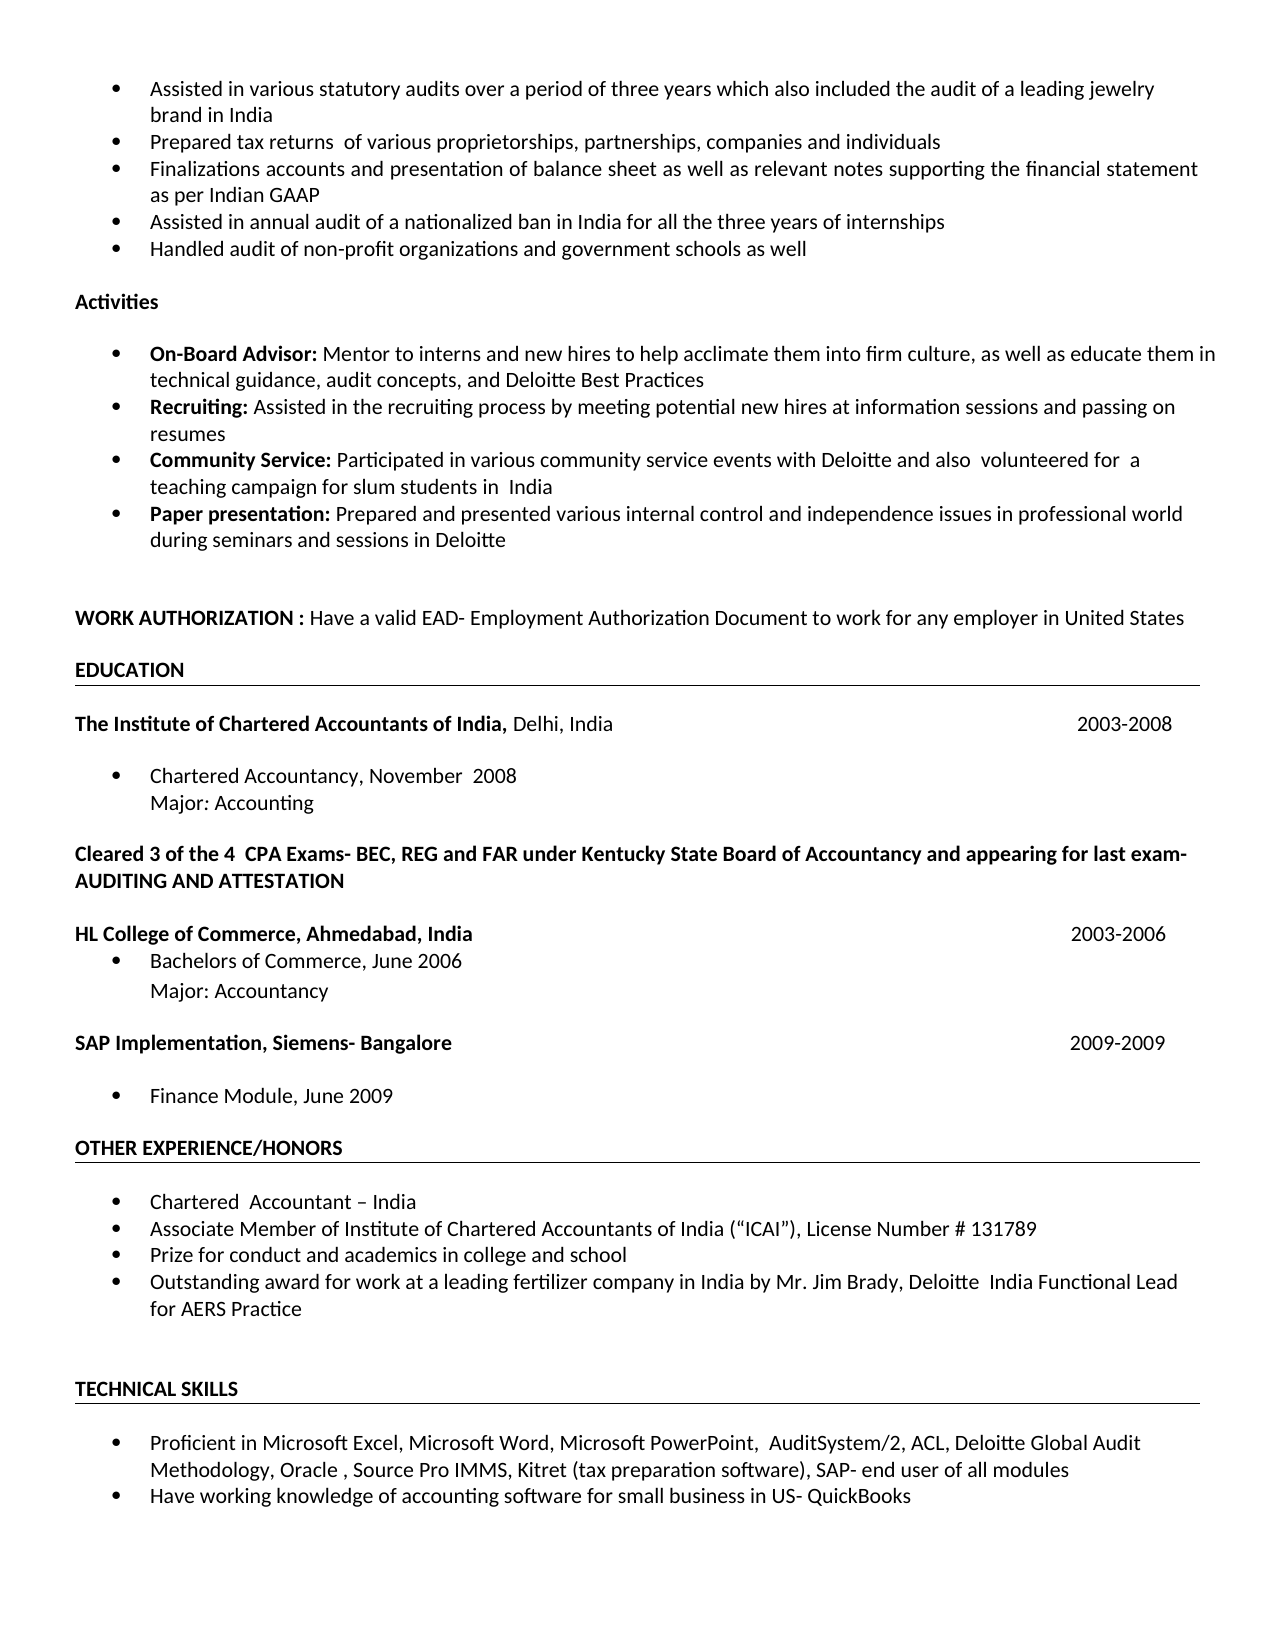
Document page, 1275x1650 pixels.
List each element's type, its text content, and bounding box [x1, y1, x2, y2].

text The Institute of Chartered Accountants of India, Delhi, India 2003-2008 [75, 711, 1200, 737]
text Activities [75, 288, 1200, 315]
list Assisted in annual audit of a nationalized ban in India for all the three years of internships [112, 208, 1200, 235]
list Paper presentation: Prepared and presented various internal control and independence issues in professional world during seminars and sessions in Deloitte [112, 500, 1219, 553]
list Prize for conduct and academics in college and school [112, 1242, 1200, 1268]
list On-Board Advisor: Mentor to interns and new hires to help acclimate them into firm culture, as well as educate them in technical guidance, audit concepts, and Deloitte Best Practices [112, 340, 1219, 393]
list Assisted in various statutory audits over a period of three years which also included the audit of a leading jewelry brand in India [112, 75, 1200, 128]
list Outstanding award for work at a leading fertilizer company in India by Mr. Jim Brady, Deloitte India Functional Lead for AERS Practice [112, 1268, 1200, 1322]
list Bachelors of Commerce, June 2006 [112, 947, 1200, 973]
list Have working knowledge of accounting software for small business in US- QuickBooks [112, 1483, 1219, 1509]
list Finalizations accounts and presentation of balance sheet as well as relevant notes supporting the financial statement as per Indian GAAP [112, 155, 1200, 208]
list Community Service: Participated in various community service events with Deloitte and also volunteered for a teaching campaign for slum students in India [112, 446, 1219, 500]
list Proficient in Microsoft Excel, Microsoft Word, Microsoft PowerPoint, AuditSystem/2, ACL, Deloitte Global Audit Methodology, Oracle , Source Pro IMMS, Kitret (tax preparation software), SAP- end user of all modules [112, 1429, 1219, 1483]
text OTHER EXPERIENCE/HONORS [75, 1134, 1200, 1162]
list Major: Accountancy [150, 977, 1200, 1004]
text Cleared 3 of the 4 CPA Exams- BEC, REG and FAR under Kentucky State Board of Accountancy and appearing for last exam- AUDITING AND ATTESTATION [75, 840, 1200, 893]
list Handled audit of non-profit organizations and government schools as well [112, 235, 1200, 262]
text TECHNICAL SKILLS [75, 1375, 1200, 1403]
text WORK AUTHORIZATION : Have a valid EAD- Employment Authorization Document to work for any employer in United States [75, 604, 1200, 631]
list Chartered Accountancy, November 2008 [112, 762, 1200, 789]
list Finance Module, June 2009 [112, 1082, 1200, 1109]
text EDUCATION [75, 656, 1200, 685]
text HL College of Commerce, Ahmedabad, India 2003-2006 [75, 920, 1200, 947]
list Major: Accounting [150, 789, 1200, 815]
list Recruiting: Assisted in the recruiting process by meeting potential new hires at information sessions and passing on resumes [112, 393, 1219, 446]
list Prepared tax returns of various proprietorships, partnerships, companies and individuals [112, 128, 1200, 155]
list Associate Member of Institute of Chartered Accountants of India (“ICAI”), License Number # 131789 [112, 1215, 1200, 1242]
text SAP Implementation, Siemens- Bangalore 2009-2009 [75, 1029, 1200, 1082]
list Chartered Accountant – India [112, 1188, 1200, 1215]
